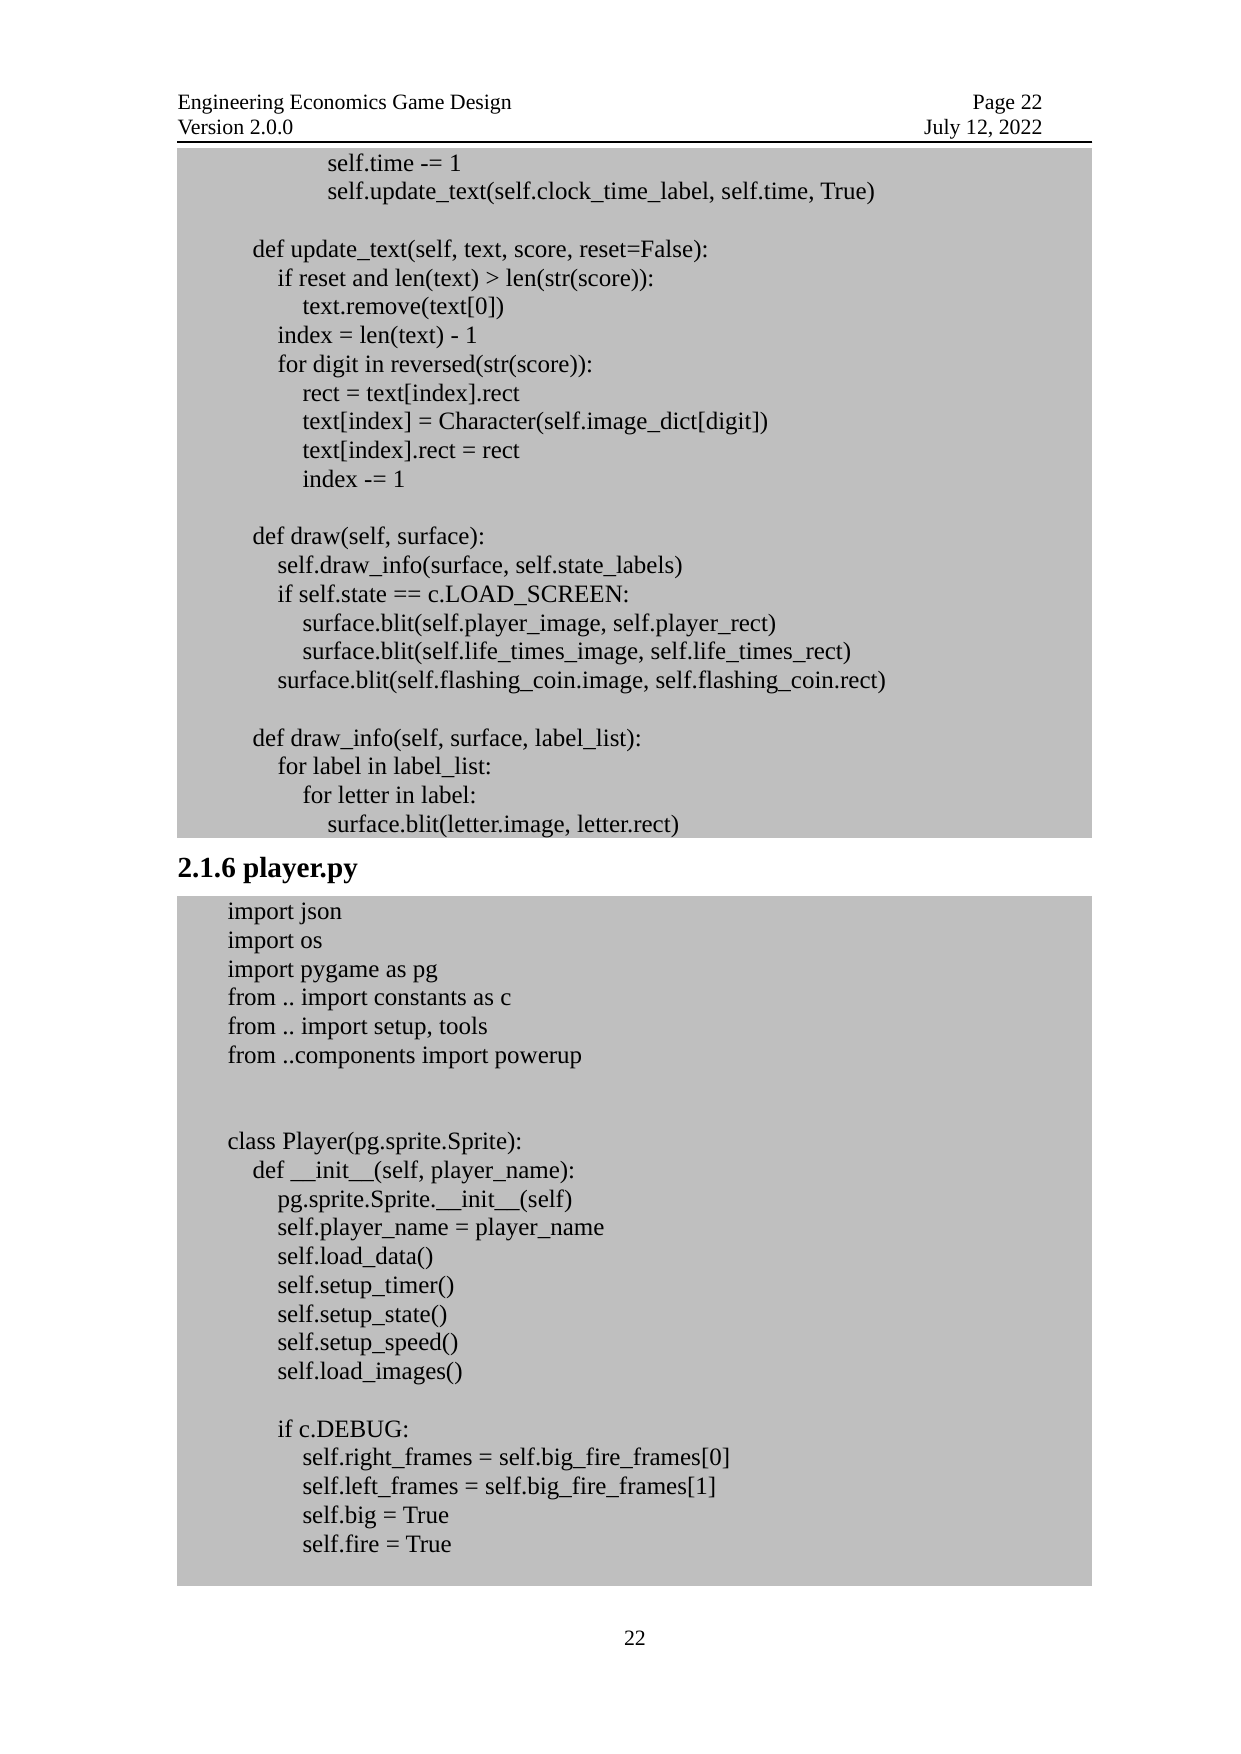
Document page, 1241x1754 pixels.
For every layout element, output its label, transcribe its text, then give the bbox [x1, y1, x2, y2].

text self.big = True [177, 1500, 1092, 1529]
text surface.blit(self.life_times_image, self.life_times_rect) [177, 636, 1092, 665]
text surface.blit(self.flashing_coin.image, self.flashing_coin.rect) [177, 665, 1092, 694]
text self.time -= 1 [177, 148, 1092, 176]
text surface.blit(letter.image, letter.rect) [177, 809, 1092, 838]
text self.setup_state() [177, 1299, 1092, 1327]
text import json [177, 896, 1092, 925]
text def draw(self, surface): [177, 521, 1092, 550]
text self.setup_speed() [177, 1327, 1092, 1356]
text from ..components import powerup [177, 1040, 1092, 1069]
text text[index] = Character(self.image_dict[digit]) [177, 406, 1092, 435]
text from .. import constants as c [177, 982, 1092, 1011]
text self.load_images() [177, 1356, 1092, 1385]
text surface.blit(self.player_image, self.player_rect) [177, 608, 1092, 636]
text index = len(text) - 1 [177, 320, 1092, 349]
text if reset and len(text) > len(str(score)): [177, 263, 1092, 291]
subtitle player.py [177, 850, 1092, 884]
text from .. import setup, tools [177, 1011, 1092, 1040]
text index -= 1 [177, 464, 1092, 493]
text import pygame as pg [177, 954, 1092, 982]
text text[index].rect = rect [177, 435, 1092, 464]
text pg.sprite.Sprite.__init__(self) [177, 1184, 1092, 1212]
text if c.DEBUG: [177, 1414, 1092, 1442]
text class Player(pg.sprite.Sprite): [177, 1126, 1092, 1155]
text self.left_frames = self.big_fire_frames[1] [177, 1471, 1092, 1500]
text for letter in label: [177, 780, 1092, 809]
text def update_text(self, text, score, reset=False): [177, 234, 1092, 263]
text self.fire = True [177, 1529, 1092, 1557]
text def __init__(self, player_name): [177, 1155, 1092, 1184]
text rect = text[index].rect [177, 378, 1092, 406]
text import os [177, 925, 1092, 954]
text self.load_data() [177, 1241, 1092, 1270]
text self.draw_info(surface, self.state_labels) [177, 550, 1092, 579]
text self.update_text(self.clock_time_label, self.time, True) [177, 176, 1092, 205]
text text.remove(text[0]) [177, 291, 1092, 320]
text def draw_info(self, surface, label_list): [177, 723, 1092, 751]
text self.right_frames = self.big_fire_frames[0] [177, 1442, 1092, 1471]
text self.setup_timer() [177, 1270, 1092, 1299]
text for label in label_list: [177, 751, 1092, 780]
text for digit in reversed(str(score)): [177, 349, 1092, 378]
text self.player_name = player_name [177, 1212, 1092, 1241]
text if self.state == c.LOAD_SCREEN: [177, 579, 1092, 608]
